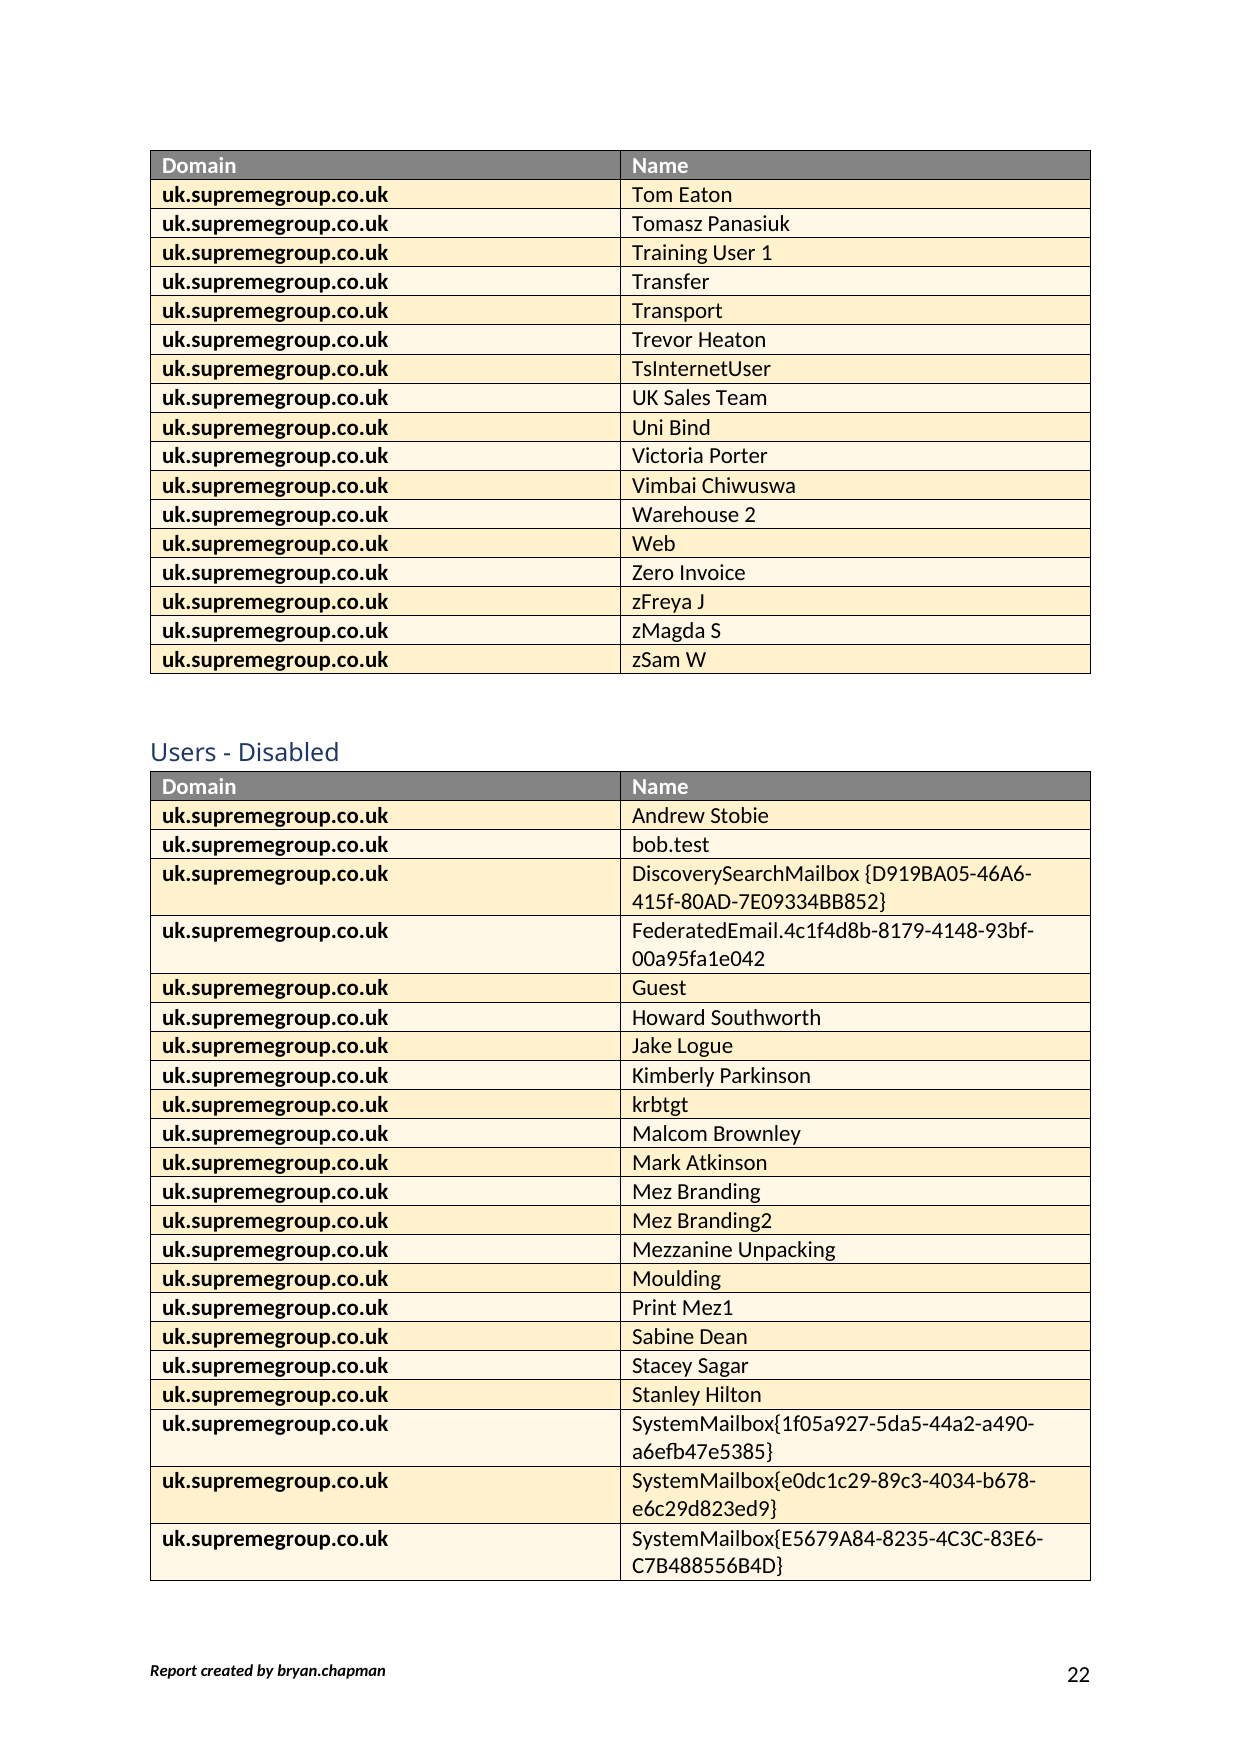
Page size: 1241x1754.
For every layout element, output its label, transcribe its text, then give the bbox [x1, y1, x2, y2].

table_cell Mez Branding2 [621, 1206, 1090, 1234]
table_cell SystemMailbox{e0dc1c29-89c3-4034-b678-e6c29d823ed9} [621, 1467, 1090, 1523]
table_cell Stacey Sagar [621, 1351, 1090, 1379]
table_cell uk.supremegroup.co.uk [151, 209, 620, 237]
table_cell uk.supremegroup.co.uk [151, 238, 620, 266]
table_cell Transfer [621, 267, 1090, 295]
table_cell uk.supremegroup.co.uk [151, 1293, 620, 1321]
table_cell krbtgt [621, 1090, 1090, 1118]
table_cell Andrew Stobie [621, 801, 1090, 829]
table_cell Moulding [621, 1264, 1090, 1292]
table_cell Guest [621, 974, 1090, 1002]
table_cell uk.supremegroup.co.uk [151, 267, 620, 295]
table_cell uk.supremegroup.co.uk [151, 1322, 620, 1350]
table_cell uk.supremegroup.co.uk [151, 1177, 620, 1205]
table_cell uk.supremegroup.co.uk [151, 355, 620, 382]
table_cell uk.supremegroup.co.uk [151, 1206, 620, 1234]
table_cell Web [621, 529, 1090, 557]
table_cell bob.test [621, 830, 1090, 858]
table_cell uk.supremegroup.co.uk [151, 413, 620, 441]
table_cell uk.supremegroup.co.uk [151, 1061, 620, 1089]
table_header Name [621, 772, 1090, 800]
table_cell uk.supremegroup.co.uk [151, 916, 620, 972]
table_cell uk.supremegroup.co.uk [151, 645, 620, 673]
table_cell zFreya J [621, 587, 1090, 615]
table_cell Mez Branding [621, 1177, 1090, 1205]
table_cell SystemMailbox{1f05a927-5da5-44a2-a490-a6efb47e5385} [621, 1410, 1090, 1466]
table_cell Mark Atkinson [621, 1148, 1090, 1176]
table_cell UK Sales Team [621, 384, 1090, 412]
table_cell Victoria Porter [621, 442, 1090, 470]
table_cell uk.supremegroup.co.uk [151, 1410, 620, 1466]
table_cell uk.supremegroup.co.uk [151, 587, 620, 615]
table_cell Howard Southworth [621, 1003, 1090, 1031]
table_cell uk.supremegroup.co.uk [151, 616, 620, 644]
table_cell Vimbai Chiwuswa [621, 471, 1090, 499]
table_header Domain [151, 151, 620, 179]
table_cell uk.supremegroup.co.uk [151, 1351, 620, 1379]
table_cell Sabine Dean [621, 1322, 1090, 1350]
table_cell uk.supremegroup.co.uk [151, 1032, 620, 1060]
table_cell Kimberly Parkinson [621, 1061, 1090, 1089]
table_cell uk.supremegroup.co.uk [151, 1090, 620, 1118]
table_cell Transport [621, 296, 1090, 324]
table_header Name [621, 151, 1090, 179]
table_cell uk.supremegroup.co.uk [151, 500, 620, 528]
table_cell DiscoverySearchMailbox {D919BA05-46A6-415f-80AD-7E09334BB852} [621, 859, 1090, 915]
table_cell uk.supremegroup.co.uk [151, 384, 620, 412]
table_cell uk.supremegroup.co.uk [151, 1148, 620, 1176]
table_cell Stanley Hilton [621, 1380, 1090, 1408]
table_cell uk.supremegroup.co.uk [151, 1119, 620, 1147]
table_cell uk.supremegroup.co.uk [151, 974, 620, 1002]
table_cell uk.supremegroup.co.uk [151, 558, 620, 586]
table_cell uk.supremegroup.co.uk [151, 1003, 620, 1031]
subtitle Users - Disabled [150, 734, 1090, 768]
table_cell Print Mez1 [621, 1293, 1090, 1321]
table_cell FederatedEmail.4c1f4d8b-8179-4148-93bf-00a95fa1e042 [621, 916, 1090, 972]
table_cell SystemMailbox{E5679A84-8235-4C3C-83E6-C7B488556B4D} [621, 1524, 1090, 1580]
table_cell uk.supremegroup.co.uk [151, 1235, 620, 1263]
table_cell uk.supremegroup.co.uk [151, 529, 620, 557]
table_cell Jake Logue [621, 1032, 1090, 1060]
table_cell uk.supremegroup.co.uk [151, 830, 620, 858]
table_cell uk.supremegroup.co.uk [151, 859, 620, 915]
table_cell Tom Eaton [621, 180, 1090, 208]
table_header Domain [151, 772, 620, 800]
table_cell uk.supremegroup.co.uk [151, 1467, 620, 1523]
table_cell zMagda S [621, 616, 1090, 644]
table_cell Training User 1 [621, 238, 1090, 266]
table_cell Tomasz Panasiuk [621, 209, 1090, 237]
table_cell uk.supremegroup.co.uk [151, 801, 620, 829]
table_cell Warehouse 2 [621, 500, 1090, 528]
table_cell uk.supremegroup.co.uk [151, 1524, 620, 1580]
table_cell TsInternetUser [621, 355, 1090, 382]
table_cell Mezzanine Unpacking [621, 1235, 1090, 1263]
table_cell Malcom Brownley [621, 1119, 1090, 1147]
table_cell Uni Bind [621, 413, 1090, 441]
table_cell uk.supremegroup.co.uk [151, 1380, 620, 1408]
table_cell Zero Invoice [621, 558, 1090, 586]
table_cell zSam W [621, 645, 1090, 673]
table_cell Trevor Heaton [621, 325, 1090, 353]
table_cell uk.supremegroup.co.uk [151, 180, 620, 208]
table_cell uk.supremegroup.co.uk [151, 442, 620, 470]
table_cell uk.supremegroup.co.uk [151, 471, 620, 499]
table_cell uk.supremegroup.co.uk [151, 1264, 620, 1292]
table_cell uk.supremegroup.co.uk [151, 325, 620, 353]
table_cell uk.supremegroup.co.uk [151, 296, 620, 324]
